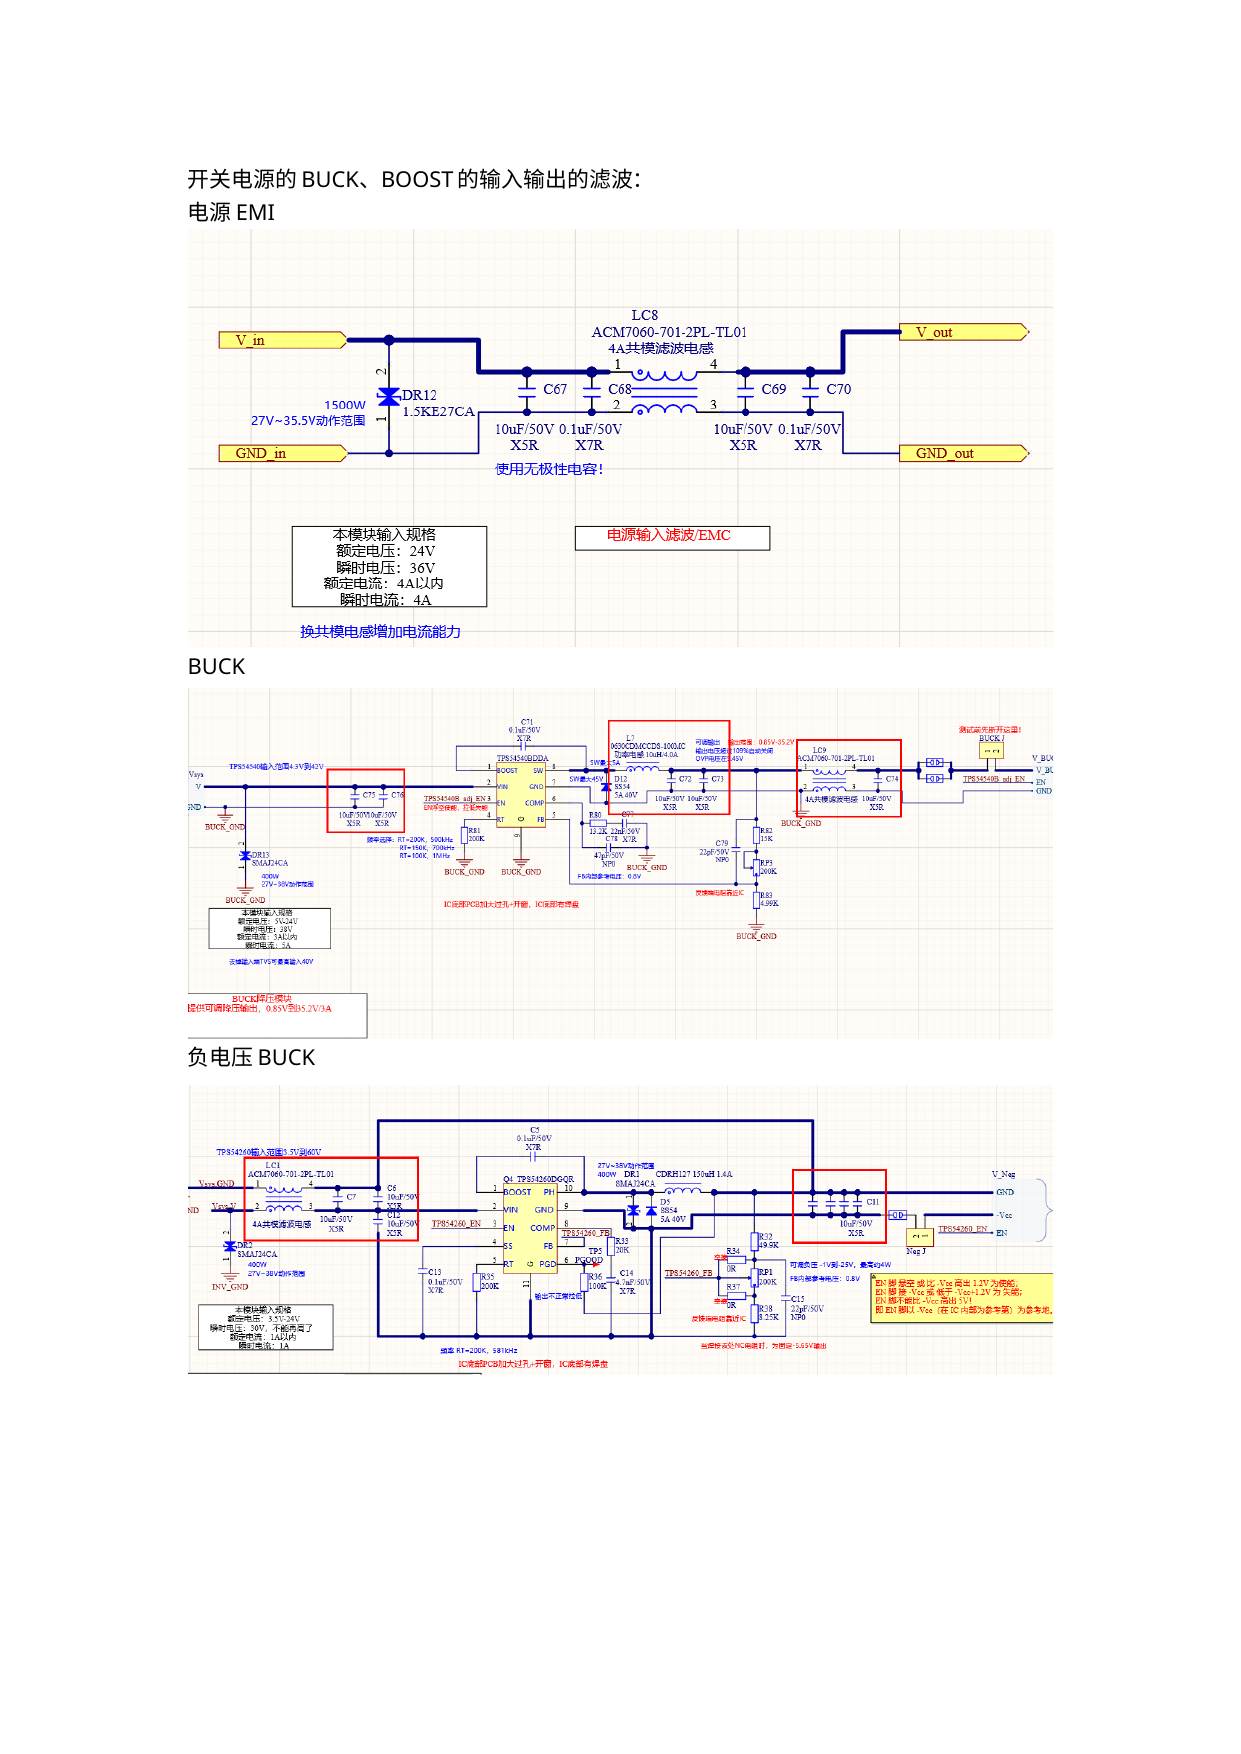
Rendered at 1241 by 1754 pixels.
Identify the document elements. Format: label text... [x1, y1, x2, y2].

text 电源EMI [187, 194, 1053, 227]
picture [188, 688, 1054, 1039]
picture [188, 229, 1054, 647]
picture [188, 1085, 1054, 1375]
text 开关电源的BUCK、BOOST的输入输出的滤波： [187, 162, 1053, 194]
